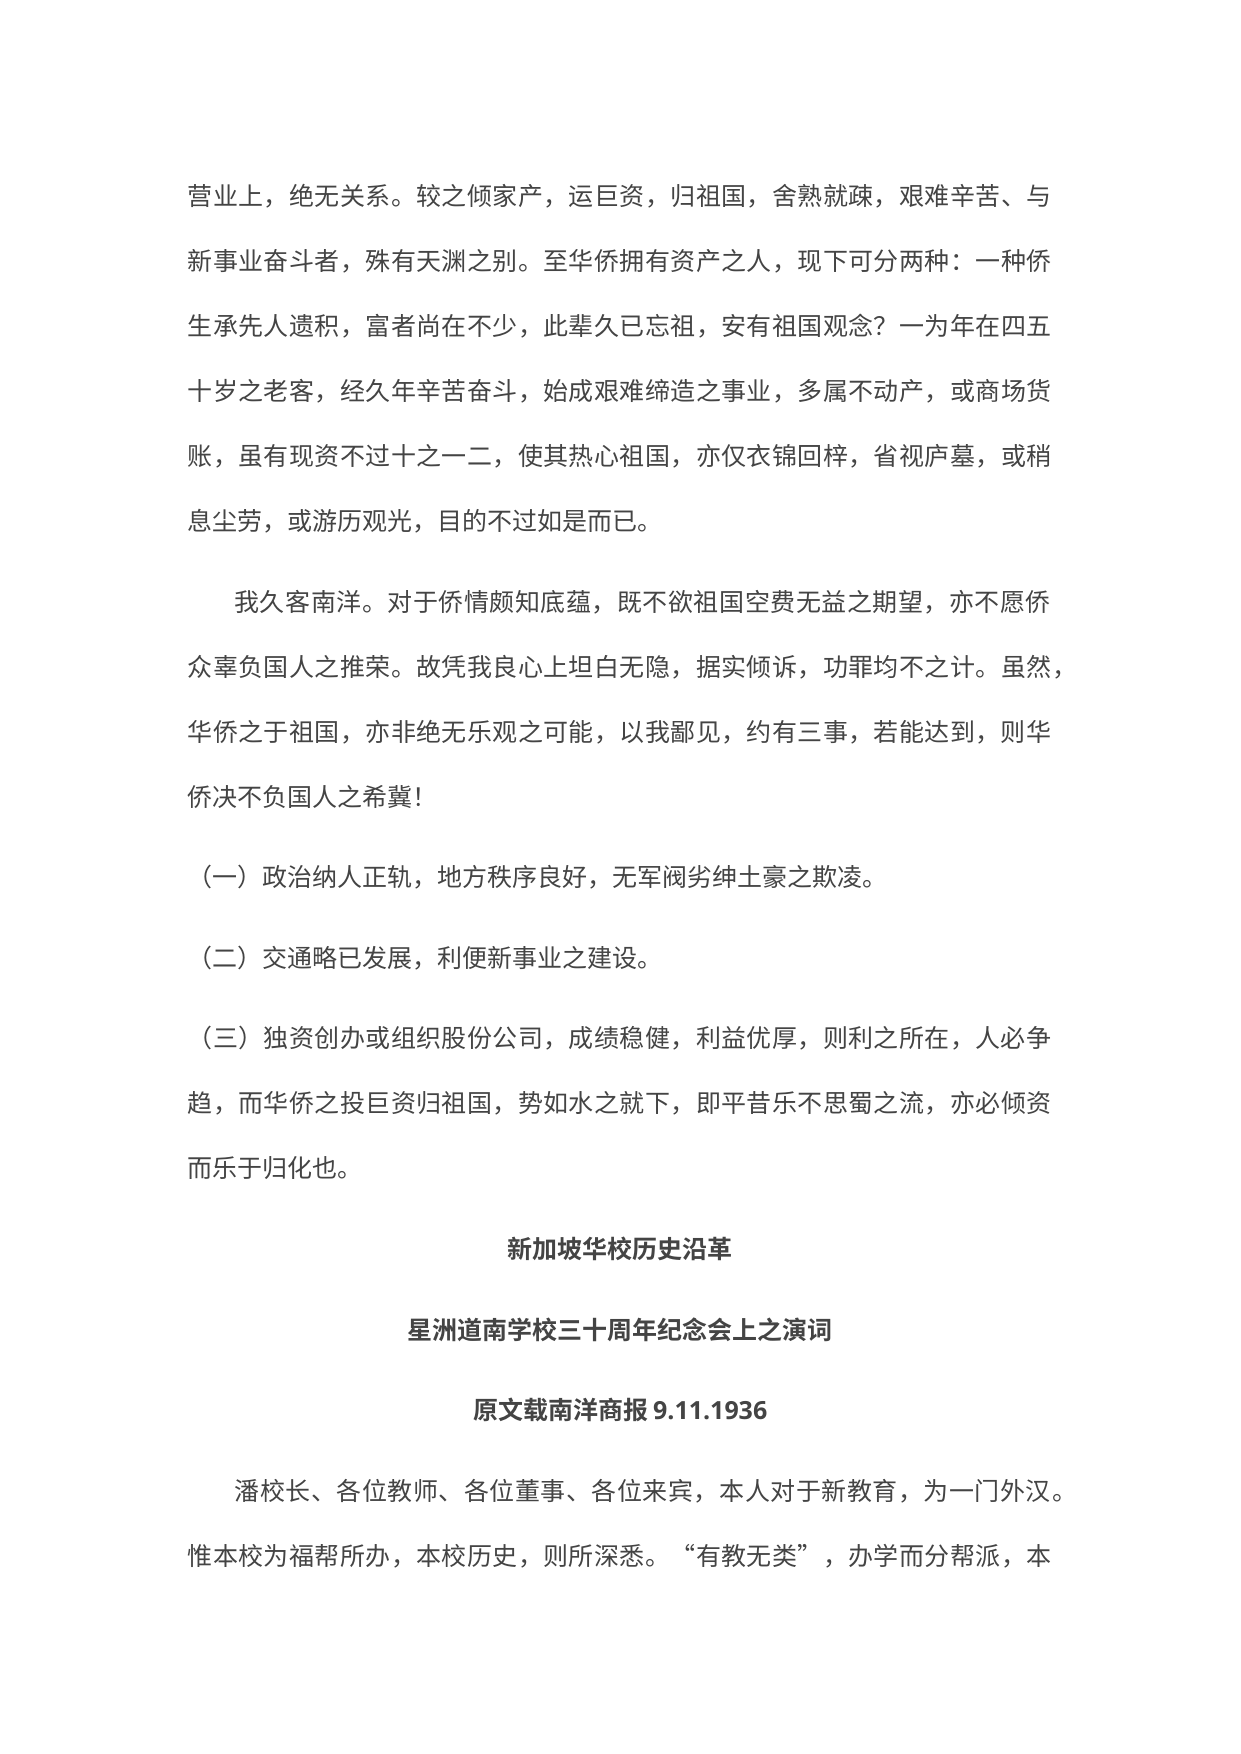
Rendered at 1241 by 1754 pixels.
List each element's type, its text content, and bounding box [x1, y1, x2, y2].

text （一）政治纳人正轨，地方秩序良好，无军阀劣绅土豪之欺凌。 [187, 843, 1053, 908]
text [187, 1457, 1053, 1587]
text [187, 162, 1053, 552]
text （二）交通略已发展，利便新事业之建设。 [187, 924, 1053, 989]
text 新加坡华校历史沿革 [187, 1215, 1053, 1280]
text 我久客南洋。对于侨情颇知底蕴，既不欲祖国空费无益之期望，亦不愿侨众辜负国人之推荣。故凭我良心上坦白无隐，据实倾诉，功罪均不之计。虽然，华侨之于祖国，亦非绝无乐观之可能，以我鄙见，约有三事，若能达到，则华侨决不负国人之希冀！ [187, 568, 1053, 828]
text 星洲道南学校三十周年纪念会上之演词 [187, 1296, 1053, 1361]
text 原文载南洋商报9.11.1936 [187, 1376, 1053, 1441]
text （三）独资创办或组织股份公司，成绩稳健，利益优厚，则利之所在，人必争趋，而华侨之投巨资归祖国，势如水之就下，即平昔乐不思蜀之流，亦必倾资而乐于归化也。 [187, 1004, 1053, 1199]
